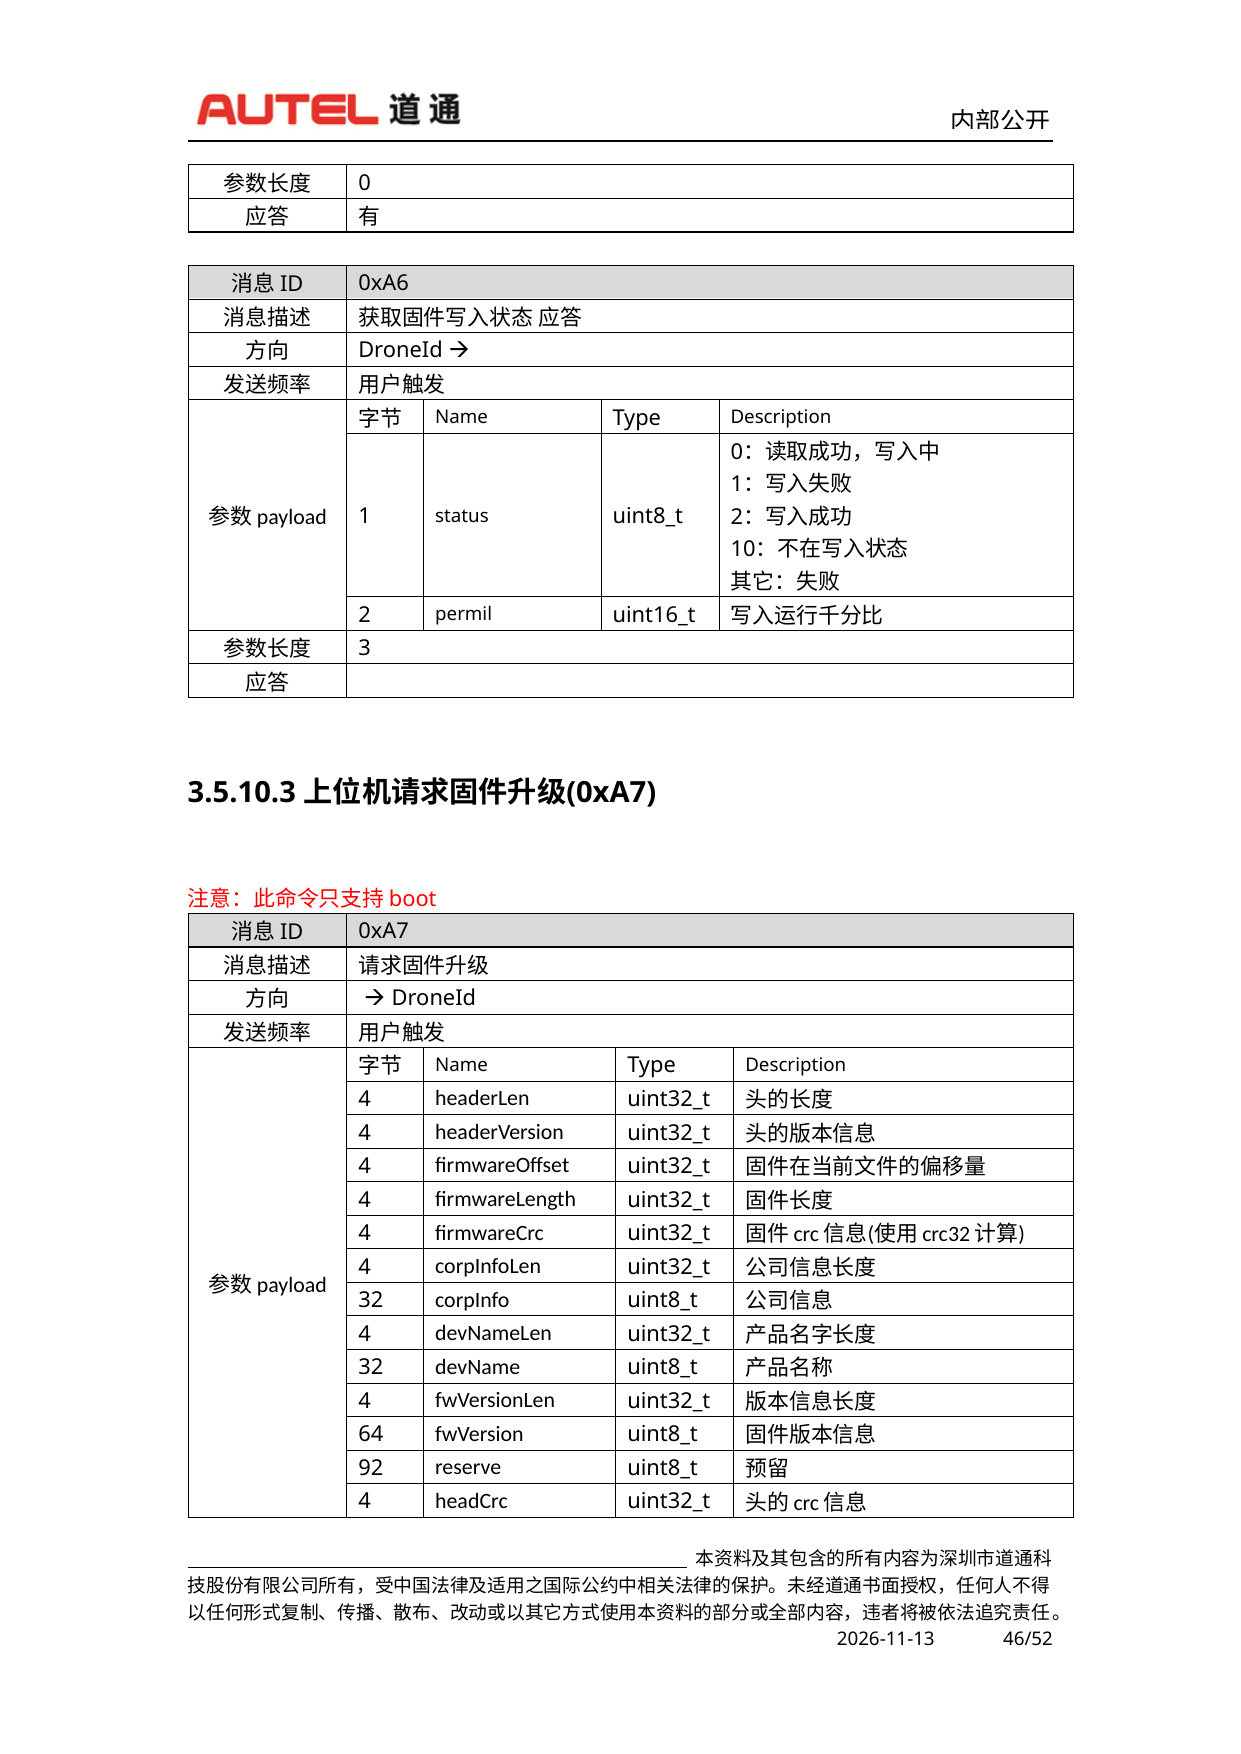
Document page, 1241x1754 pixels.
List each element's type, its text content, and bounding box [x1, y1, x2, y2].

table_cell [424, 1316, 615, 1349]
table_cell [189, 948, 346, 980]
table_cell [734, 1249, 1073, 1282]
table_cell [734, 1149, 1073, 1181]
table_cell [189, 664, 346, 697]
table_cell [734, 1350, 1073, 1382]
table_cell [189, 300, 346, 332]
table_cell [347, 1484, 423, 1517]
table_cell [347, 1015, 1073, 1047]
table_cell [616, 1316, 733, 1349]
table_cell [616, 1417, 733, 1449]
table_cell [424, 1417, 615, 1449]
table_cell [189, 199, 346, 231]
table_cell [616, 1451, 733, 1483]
picture [187, 88, 469, 130]
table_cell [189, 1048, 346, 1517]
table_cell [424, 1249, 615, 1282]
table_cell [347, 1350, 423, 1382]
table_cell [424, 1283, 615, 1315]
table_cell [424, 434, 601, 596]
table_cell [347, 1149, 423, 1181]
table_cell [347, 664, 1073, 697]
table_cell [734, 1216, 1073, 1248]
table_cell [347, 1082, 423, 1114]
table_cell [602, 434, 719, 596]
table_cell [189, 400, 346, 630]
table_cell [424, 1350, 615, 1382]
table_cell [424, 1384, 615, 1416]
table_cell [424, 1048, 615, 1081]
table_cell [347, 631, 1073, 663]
text 注意：此命令只支持boot [187, 880, 1053, 913]
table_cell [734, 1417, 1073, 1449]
subtitle 3.5.10.3 上位机请求固件升级(0xA7) [187, 757, 1053, 822]
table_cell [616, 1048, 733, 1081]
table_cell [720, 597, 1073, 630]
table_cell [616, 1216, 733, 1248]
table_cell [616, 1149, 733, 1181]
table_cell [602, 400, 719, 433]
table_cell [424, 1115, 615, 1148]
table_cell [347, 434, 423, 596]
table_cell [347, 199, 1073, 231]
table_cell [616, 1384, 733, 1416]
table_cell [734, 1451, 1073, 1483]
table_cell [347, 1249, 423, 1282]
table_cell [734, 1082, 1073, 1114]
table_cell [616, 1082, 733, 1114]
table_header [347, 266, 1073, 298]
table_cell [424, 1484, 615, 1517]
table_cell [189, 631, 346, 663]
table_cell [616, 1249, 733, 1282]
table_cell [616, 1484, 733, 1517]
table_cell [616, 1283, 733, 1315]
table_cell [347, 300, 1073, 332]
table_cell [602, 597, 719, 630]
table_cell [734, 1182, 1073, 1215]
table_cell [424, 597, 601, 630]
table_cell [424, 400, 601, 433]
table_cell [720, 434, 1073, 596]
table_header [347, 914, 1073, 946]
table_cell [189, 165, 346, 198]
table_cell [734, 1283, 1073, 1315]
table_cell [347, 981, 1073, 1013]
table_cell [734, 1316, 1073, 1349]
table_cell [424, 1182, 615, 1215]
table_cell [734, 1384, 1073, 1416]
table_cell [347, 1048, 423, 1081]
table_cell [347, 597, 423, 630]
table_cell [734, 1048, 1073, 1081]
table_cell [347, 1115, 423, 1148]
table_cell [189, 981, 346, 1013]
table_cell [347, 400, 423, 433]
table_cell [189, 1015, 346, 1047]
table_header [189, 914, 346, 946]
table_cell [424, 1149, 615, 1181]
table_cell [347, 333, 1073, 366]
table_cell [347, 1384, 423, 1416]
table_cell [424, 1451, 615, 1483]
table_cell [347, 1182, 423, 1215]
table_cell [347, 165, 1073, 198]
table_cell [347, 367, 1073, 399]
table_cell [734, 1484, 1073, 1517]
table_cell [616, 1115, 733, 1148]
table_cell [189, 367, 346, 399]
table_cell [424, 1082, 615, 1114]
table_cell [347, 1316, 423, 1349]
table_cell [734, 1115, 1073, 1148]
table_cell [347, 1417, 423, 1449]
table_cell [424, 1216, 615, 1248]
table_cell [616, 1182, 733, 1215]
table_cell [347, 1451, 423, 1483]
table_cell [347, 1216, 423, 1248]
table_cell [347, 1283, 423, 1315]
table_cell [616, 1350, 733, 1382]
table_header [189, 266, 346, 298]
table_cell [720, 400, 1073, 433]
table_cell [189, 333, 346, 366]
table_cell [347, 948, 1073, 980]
